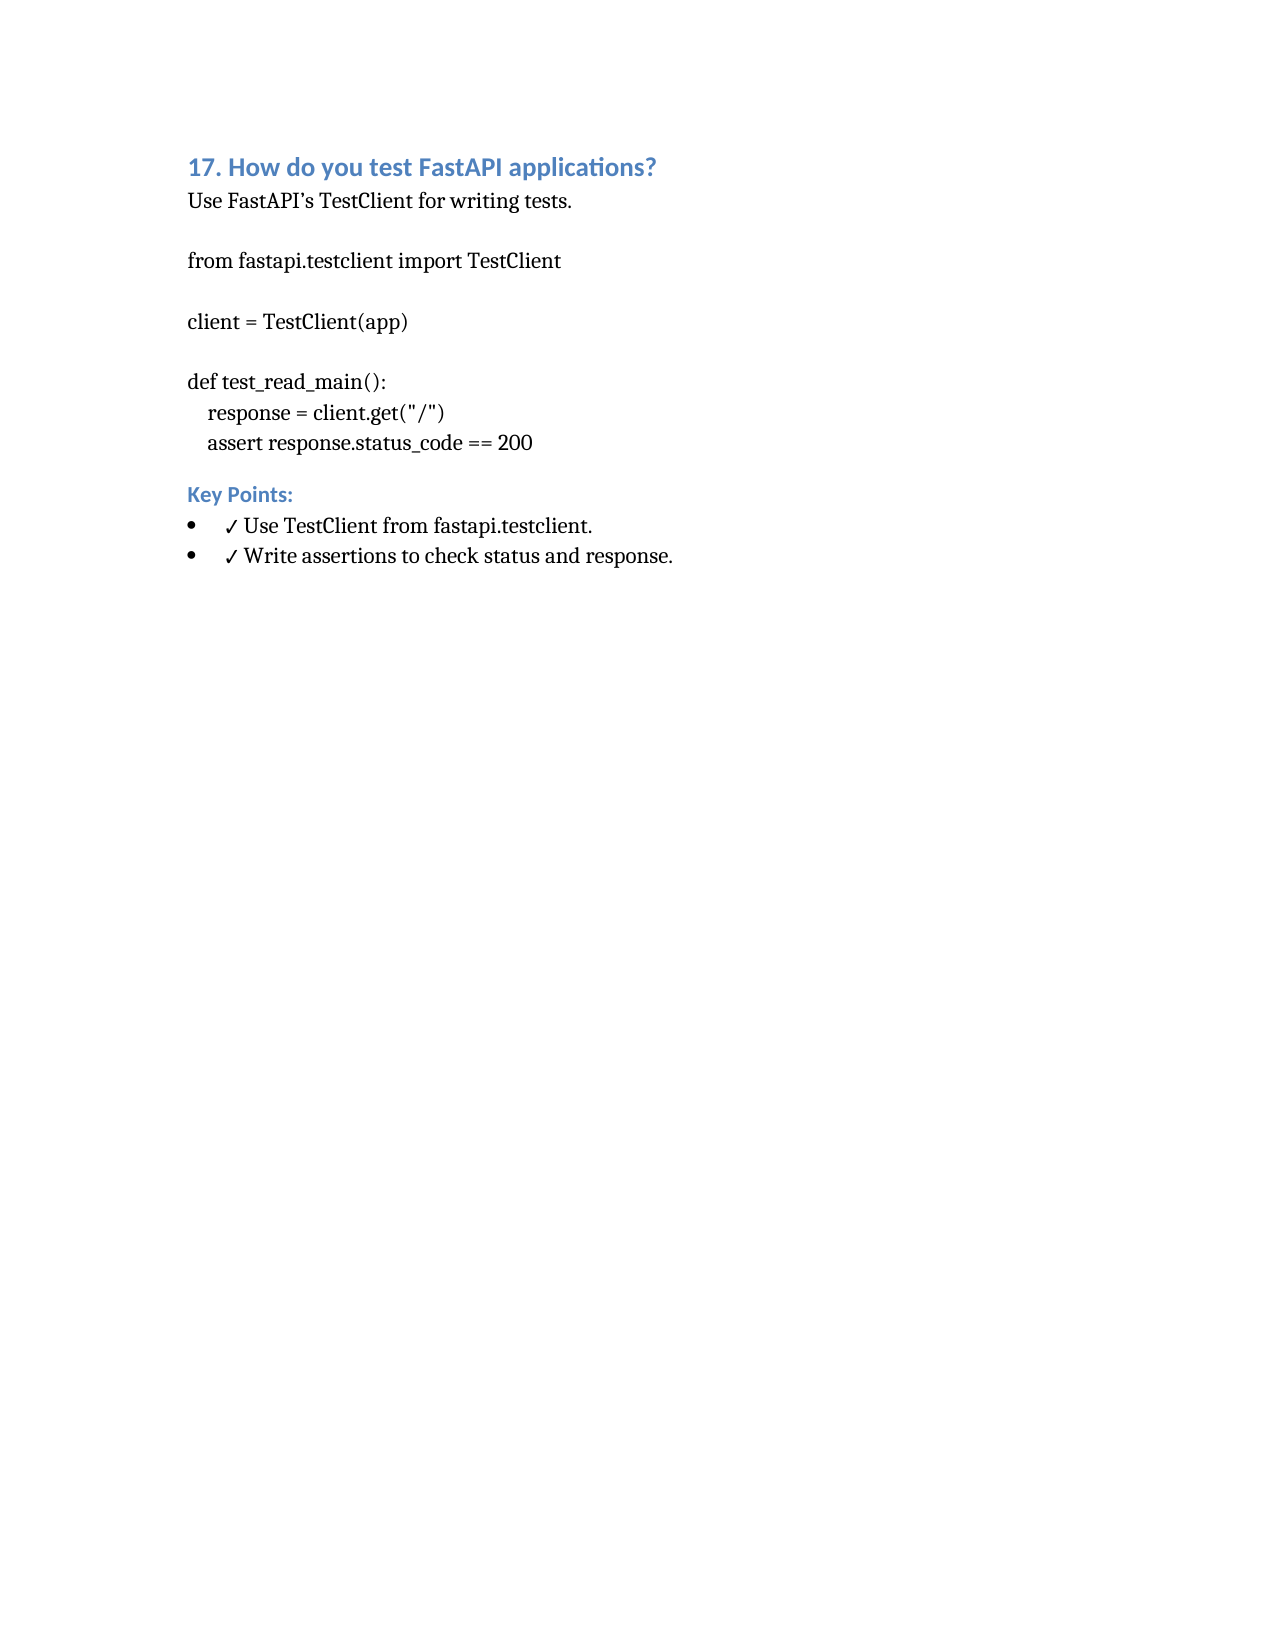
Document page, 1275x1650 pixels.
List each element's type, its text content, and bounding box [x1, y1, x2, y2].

list ✔ Use TestClient from fastapi.testclient. [187, 513, 1087, 539]
list ✔ Write assertions to check status and response. [187, 543, 1087, 569]
text Use FastAPI’s TestClient for writing tests. from fastapi.testclient import TestClient client = TestClient(app) def test_read_main(): response = client.get("/") assert response.status_code == 200 [187, 188, 1087, 456]
subtitle 17. How do you test FastAPI applications? [187, 150, 1087, 183]
subtitle Key Points: [187, 481, 1087, 509]
